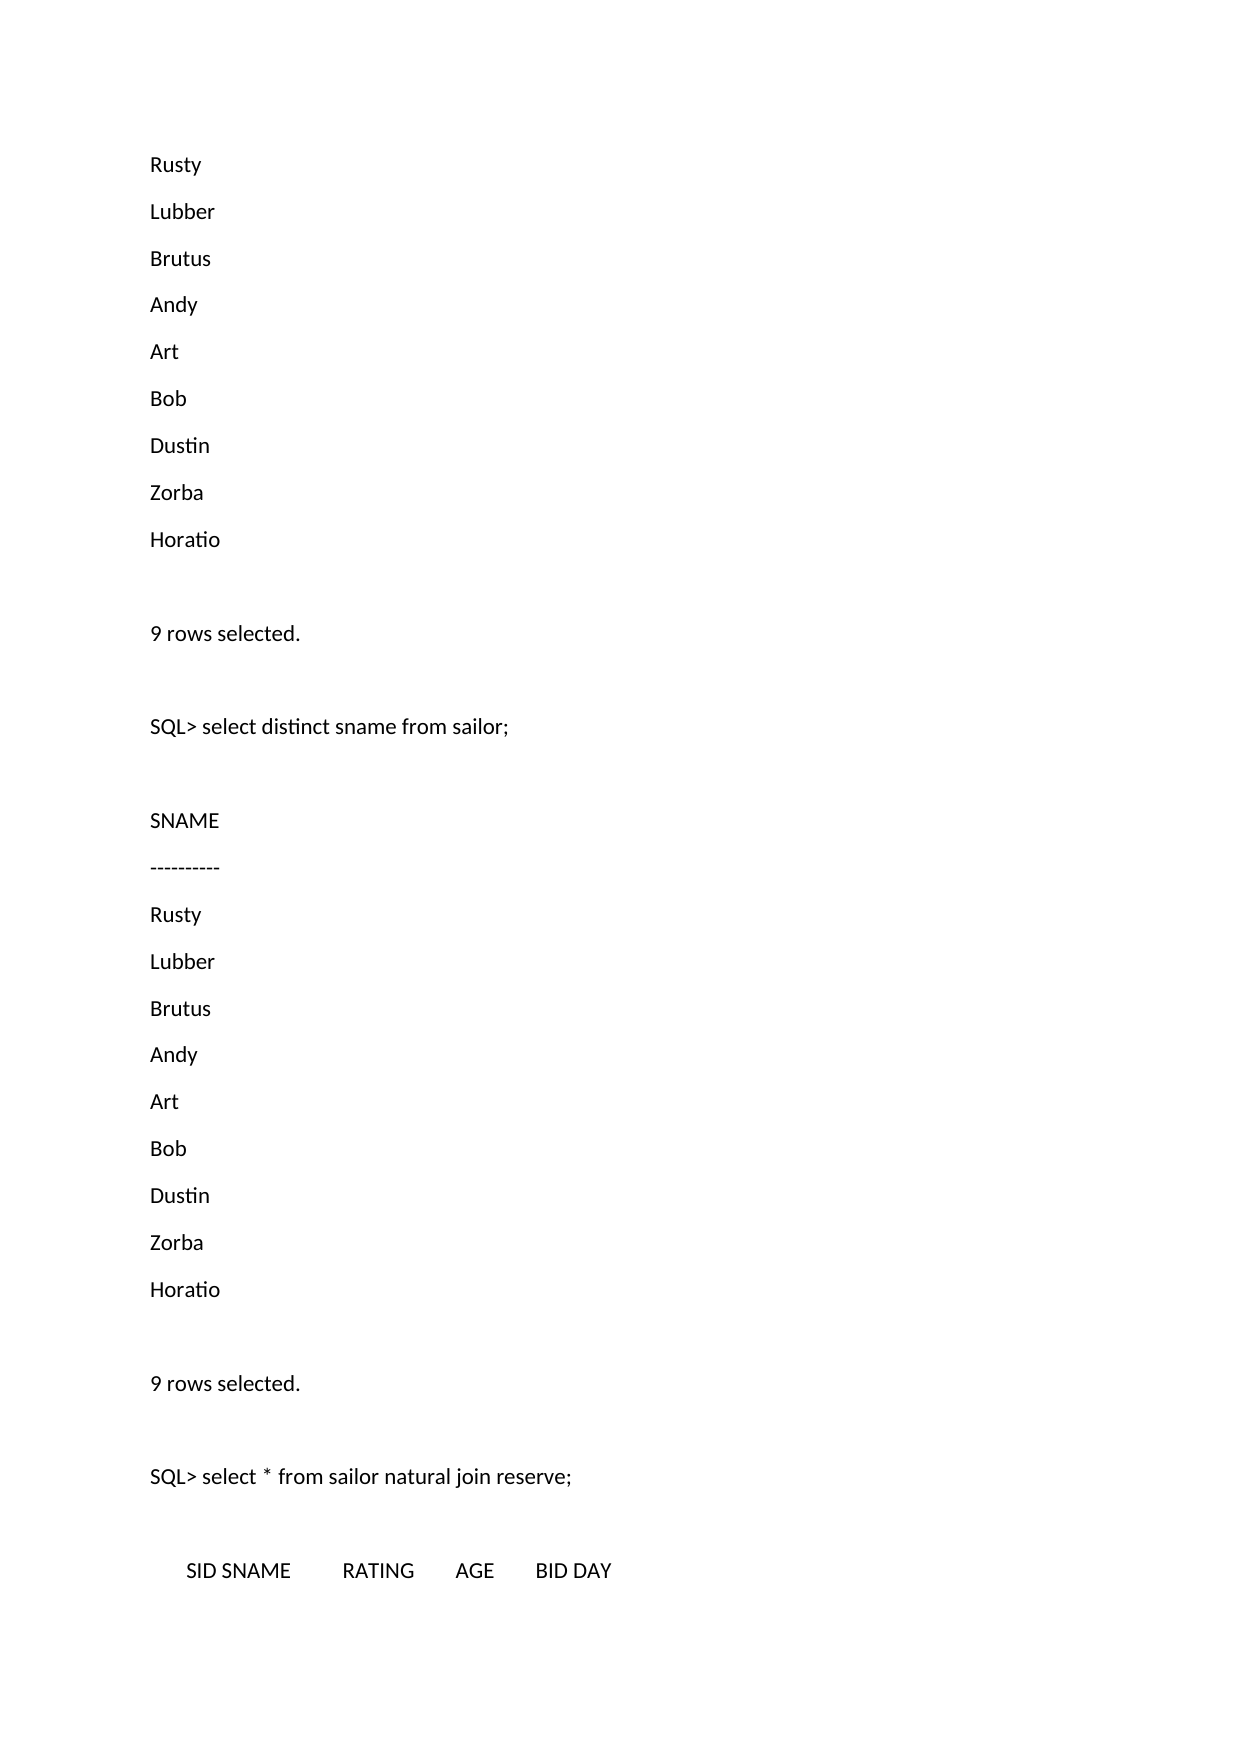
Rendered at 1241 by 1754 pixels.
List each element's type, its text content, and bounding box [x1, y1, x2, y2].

text Andy [150, 1041, 1090, 1069]
text SQL> select * from sailor natural join reserve; [150, 1462, 1090, 1491]
text ---------- [150, 853, 1090, 881]
text Lubber [150, 947, 1090, 975]
text Horatio [150, 525, 1090, 553]
text Zorba [150, 1228, 1090, 1256]
text Rusty [150, 900, 1090, 928]
text Art [150, 1087, 1090, 1116]
text SNAME [150, 806, 1090, 834]
text Lubber [150, 197, 1090, 225]
text Brutus [150, 244, 1090, 272]
text Dustin [150, 1181, 1090, 1209]
text 9 rows selected. [150, 1369, 1090, 1397]
text 9 rows selected. [150, 619, 1090, 647]
text Brutus [150, 994, 1090, 1022]
text Andy [150, 291, 1090, 319]
text SID SNAME RATING AGE BID DAY [150, 1556, 1090, 1584]
text Zorba [150, 478, 1090, 506]
text SQL> select distinct sname from sailor; [150, 712, 1090, 741]
text Rusty [150, 150, 1090, 178]
text Horatio [150, 1275, 1090, 1303]
text Dustin [150, 431, 1090, 459]
text Art [150, 337, 1090, 366]
text Bob [150, 384, 1090, 412]
text Bob [150, 1134, 1090, 1162]
